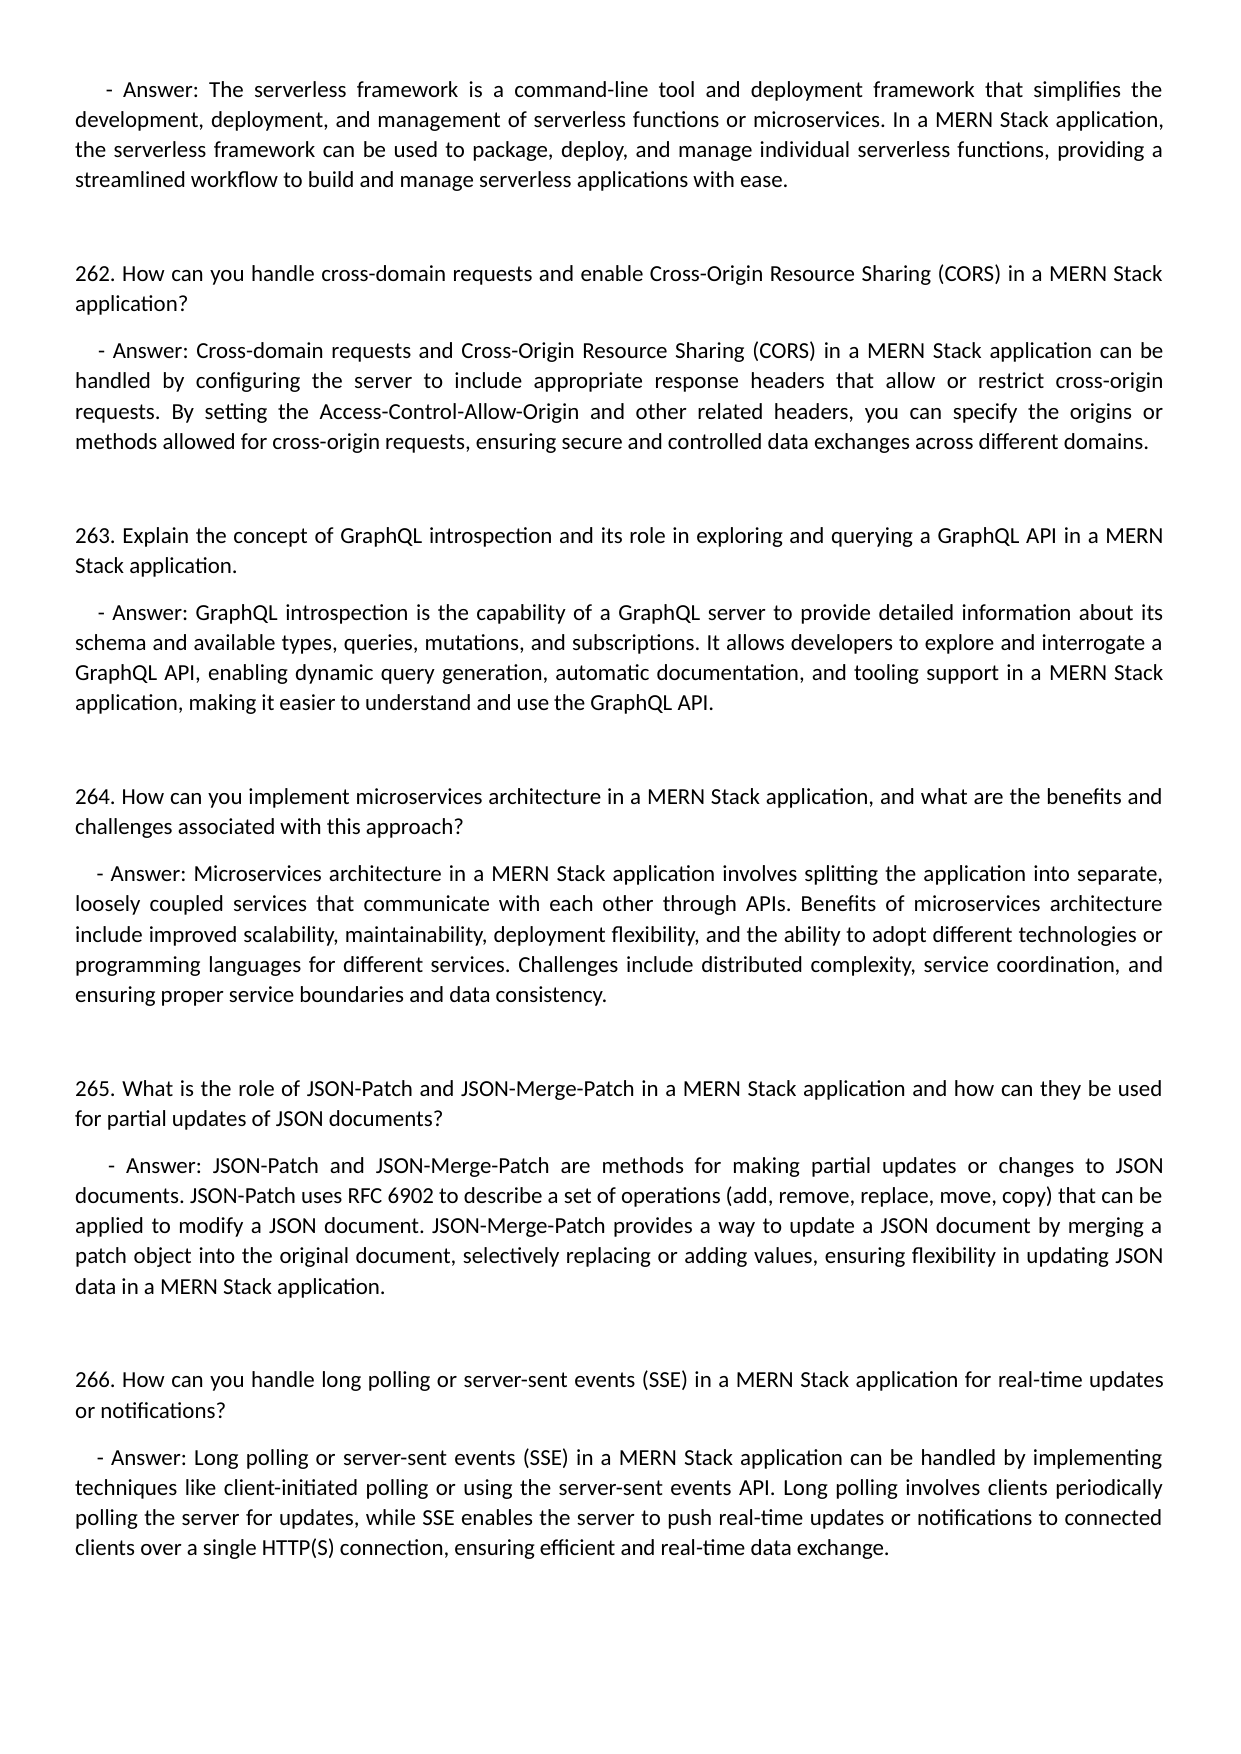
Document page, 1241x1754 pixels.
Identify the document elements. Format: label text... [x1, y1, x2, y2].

text - Answer: The serverless framework is a command-line tool and deployment framework that simplifies the development, deployment, and management of serverless functions or microservices. In a MERN Stack application, the serverless framework can be used to package, deploy, and manage individual serverless functions, providing a streamlined workflow to build and manage serverless applications with ease. [75, 75, 1165, 194]
text 266. How can you handle long polling or server-sent events (SSE) in a MERN Stack application for real-time updates or notifications? [75, 1366, 1165, 1424]
text 263. Explain the concept of GraphQL introspection and its role in exploring and querying a GraphQL API in a MERN Stack application. [75, 521, 1165, 579]
text 262. How can you handle cross-domain requests and enable Cross-Origin Resource Sharing (CORS) in a MERN Stack application? [75, 259, 1165, 318]
text - Answer: JSON-Patch and JSON-Merge-Patch are methods for making partial updates or changes to JSON documents. JSON-Patch uses RFC 6902 to describe a set of operations (add, remove, replace, move, copy) that can be applied to modify a JSON document. JSON-Merge-Patch provides a way to update a JSON document by merging a patch object into the original document, selectively replacing or adding values, ensuring flexibility in updating JSON data in a MERN Stack application. [75, 1151, 1165, 1300]
text - Answer: Microservices architecture in a MERN Stack application involves splitting the application into separate, loosely coupled services that communicate with each other through APIs. Benefits of microservices architecture include improved scalability, maintainability, deployment flexibility, and the ability to adopt different technologies or programming languages for different services. Challenges include distributed complexity, service coordination, and ensuring proper service boundaries and data consistency. [75, 859, 1165, 1008]
text - Answer: GraphQL introspection is the capability of a GraphQL server to provide detailed information about its schema and available types, queries, mutations, and subscriptions. It allows developers to explore and interrogate a GraphQL API, enabling dynamic query generation, automatic documentation, and tooling support in a MERN Stack application, making it easier to understand and use the GraphQL API. [75, 598, 1165, 717]
text - Answer: Long polling or server-sent events (SSE) in a MERN Stack application can be handled by implementing techniques like client-initiated polling or using the server-sent events API. Long polling involves clients periodically polling the server for updates, while SSE enables the server to push real-time updates or notifications to connected clients over a single HTTP(S) connection, ensuring efficient and real-time data exchange. [75, 1443, 1165, 1561]
text 265. What is the role of JSON-Patch and JSON-Merge-Patch in a MERN Stack application and how can they be used for partial updates of JSON documents? [75, 1074, 1165, 1132]
text - Answer: Cross-domain requests and Cross-Origin Resource Sharing (CORS) in a MERN Stack application can be handled by configuring the server to include appropriate response headers that allow or restrict cross-origin requests. By setting the Access-Control-Allow-Origin and other related headers, you can specify the origins or methods allowed for cross-origin requests, ensuring secure and controlled data exchanges across different domains. [75, 336, 1165, 455]
text 264. How can you implement microservices architecture in a MERN Stack application, and what are the benefits and challenges associated with this approach? [75, 782, 1165, 841]
